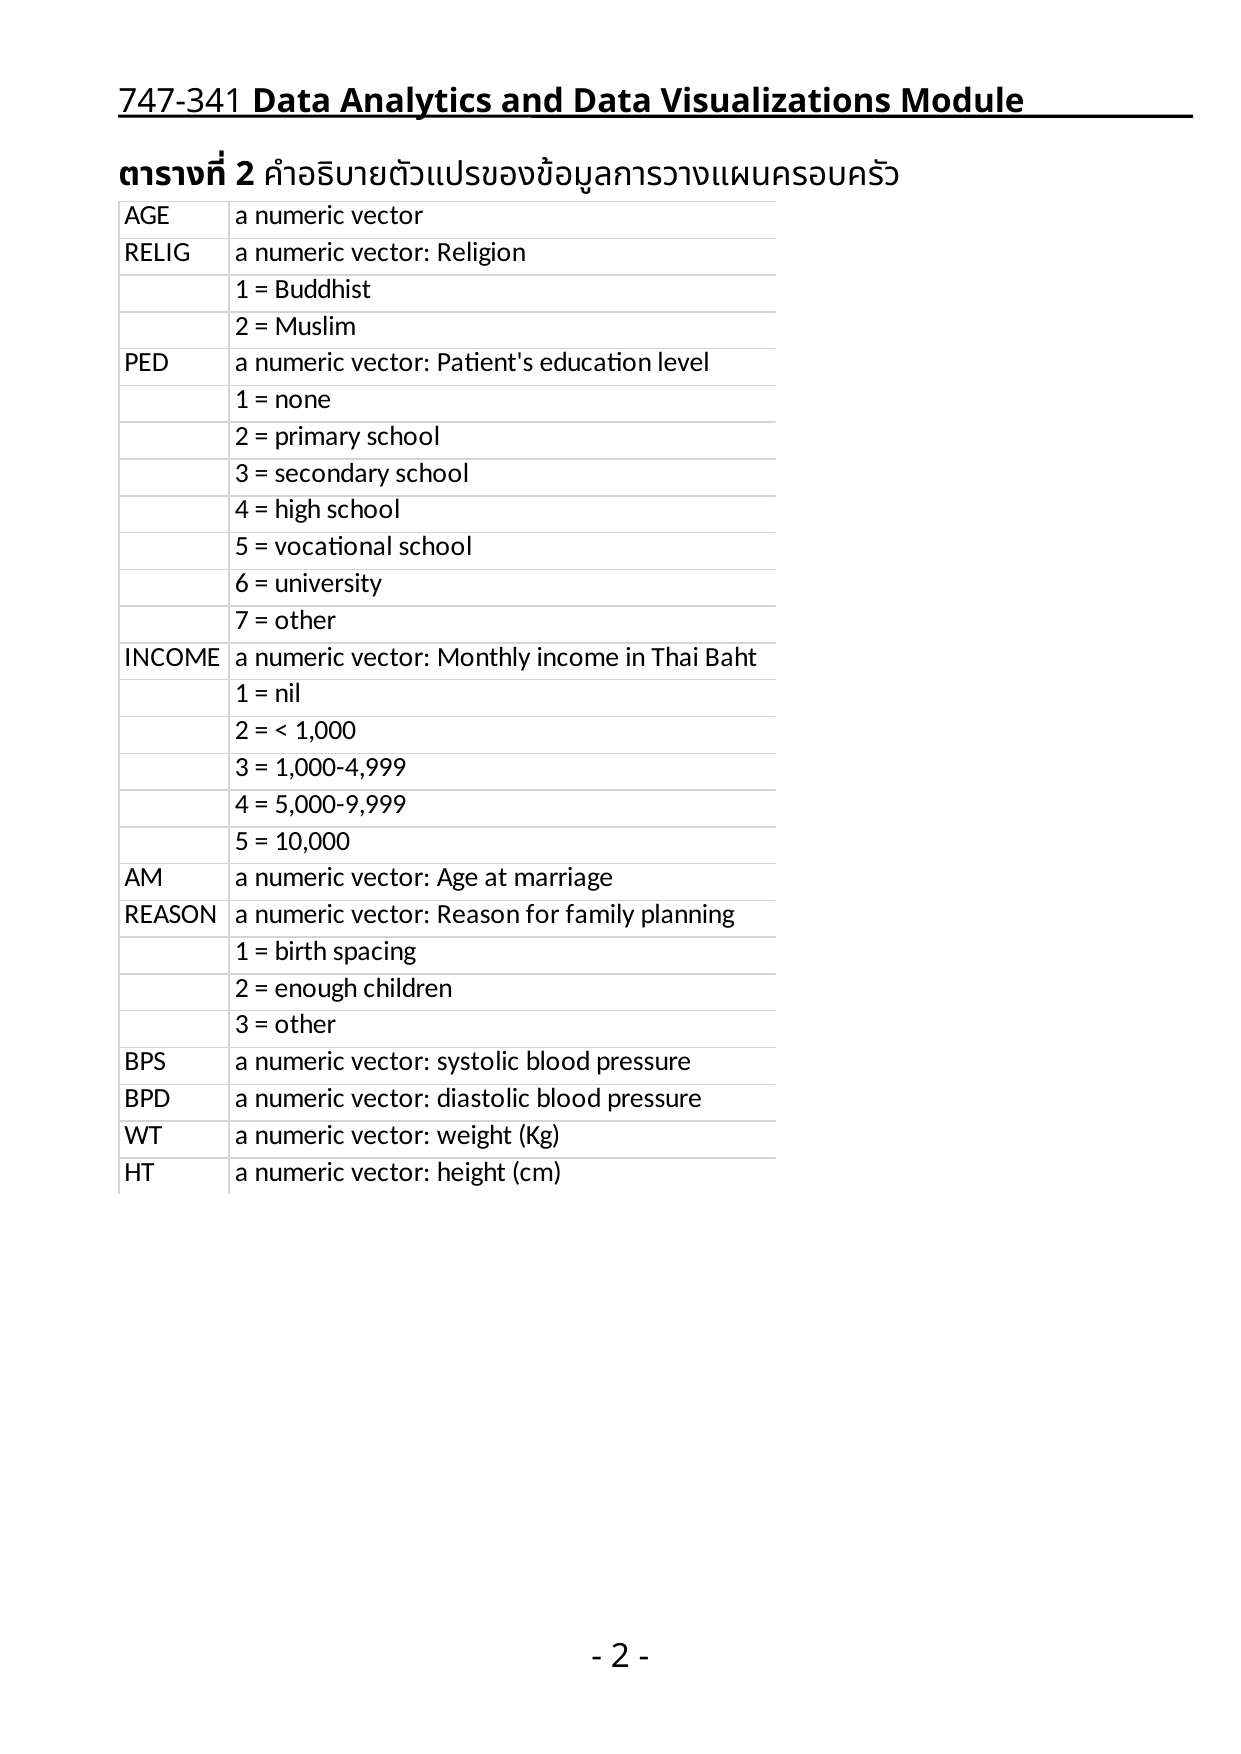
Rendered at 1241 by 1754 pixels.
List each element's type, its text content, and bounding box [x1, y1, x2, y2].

text ตารางที่ 2 คำอธิบายตัวแปรของข้อมูลการวางแผนครอบครัว [118, 150, 1122, 201]
